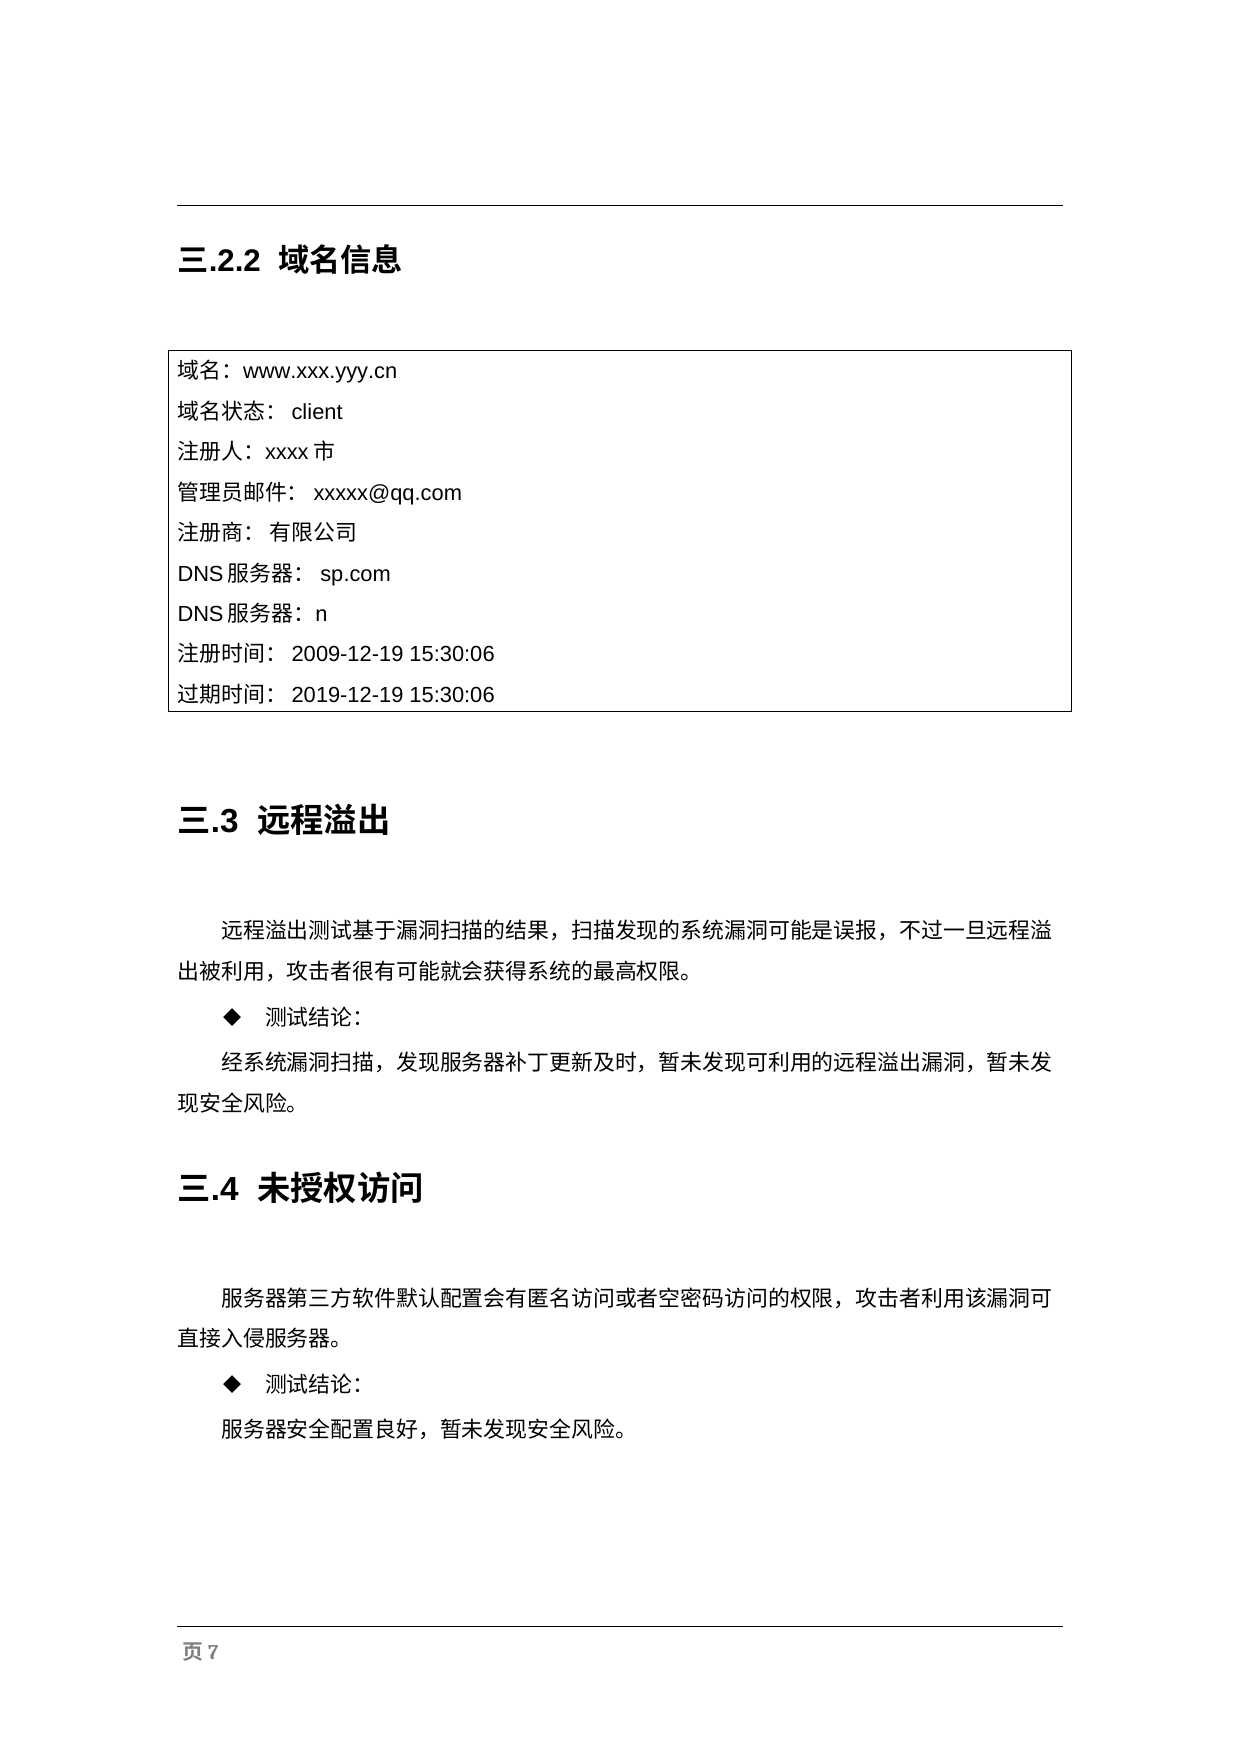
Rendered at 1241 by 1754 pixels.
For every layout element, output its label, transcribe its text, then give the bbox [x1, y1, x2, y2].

text 域名状态： client [169, 390, 1071, 426]
text DNS服务器： sp.com [169, 552, 1071, 588]
text 远程溢出 [177, 786, 1063, 851]
text 管理员邮件： xxxxx@qq.com [169, 471, 1071, 507]
text 服务器安全配置良好，暂未发现安全风险。 [177, 1412, 1063, 1444]
text 未授权访问 [177, 1153, 1063, 1218]
text 注册人：xxxx市 [169, 431, 1071, 466]
text 域名：www.xxx.yyy.cn [169, 351, 1071, 386]
text 注册时间： 2009-12-19 15:30:06 [169, 633, 1071, 668]
text 过期时间： 2019-12-19 15:30:06 [169, 673, 1071, 711]
text 域名信息 [177, 225, 1063, 290]
text 远程溢出测试基于漏洞扫描的结果，扫描发现的系统漏洞可能是误报，不过一旦远程溢出被利用，攻击者很有可能就会获得系统的最高权限。 [177, 913, 1063, 986]
text 注册商： 有限公司 [169, 512, 1071, 547]
text 经系统漏洞扫描，发现服务器补丁更新及时，暂未发现可利用的远程溢出漏洞，暂未发现安全风险。 [177, 1045, 1063, 1118]
text 服务器第三方软件默认配置会有匿名访问或者空密码访问的权限，攻击者利用该漏洞可直接入侵服务器。 [177, 1280, 1063, 1353]
list 测试结论： [221, 999, 1063, 1032]
text DNS服务器：n [169, 592, 1071, 628]
list 测试结论： [221, 1366, 1063, 1399]
